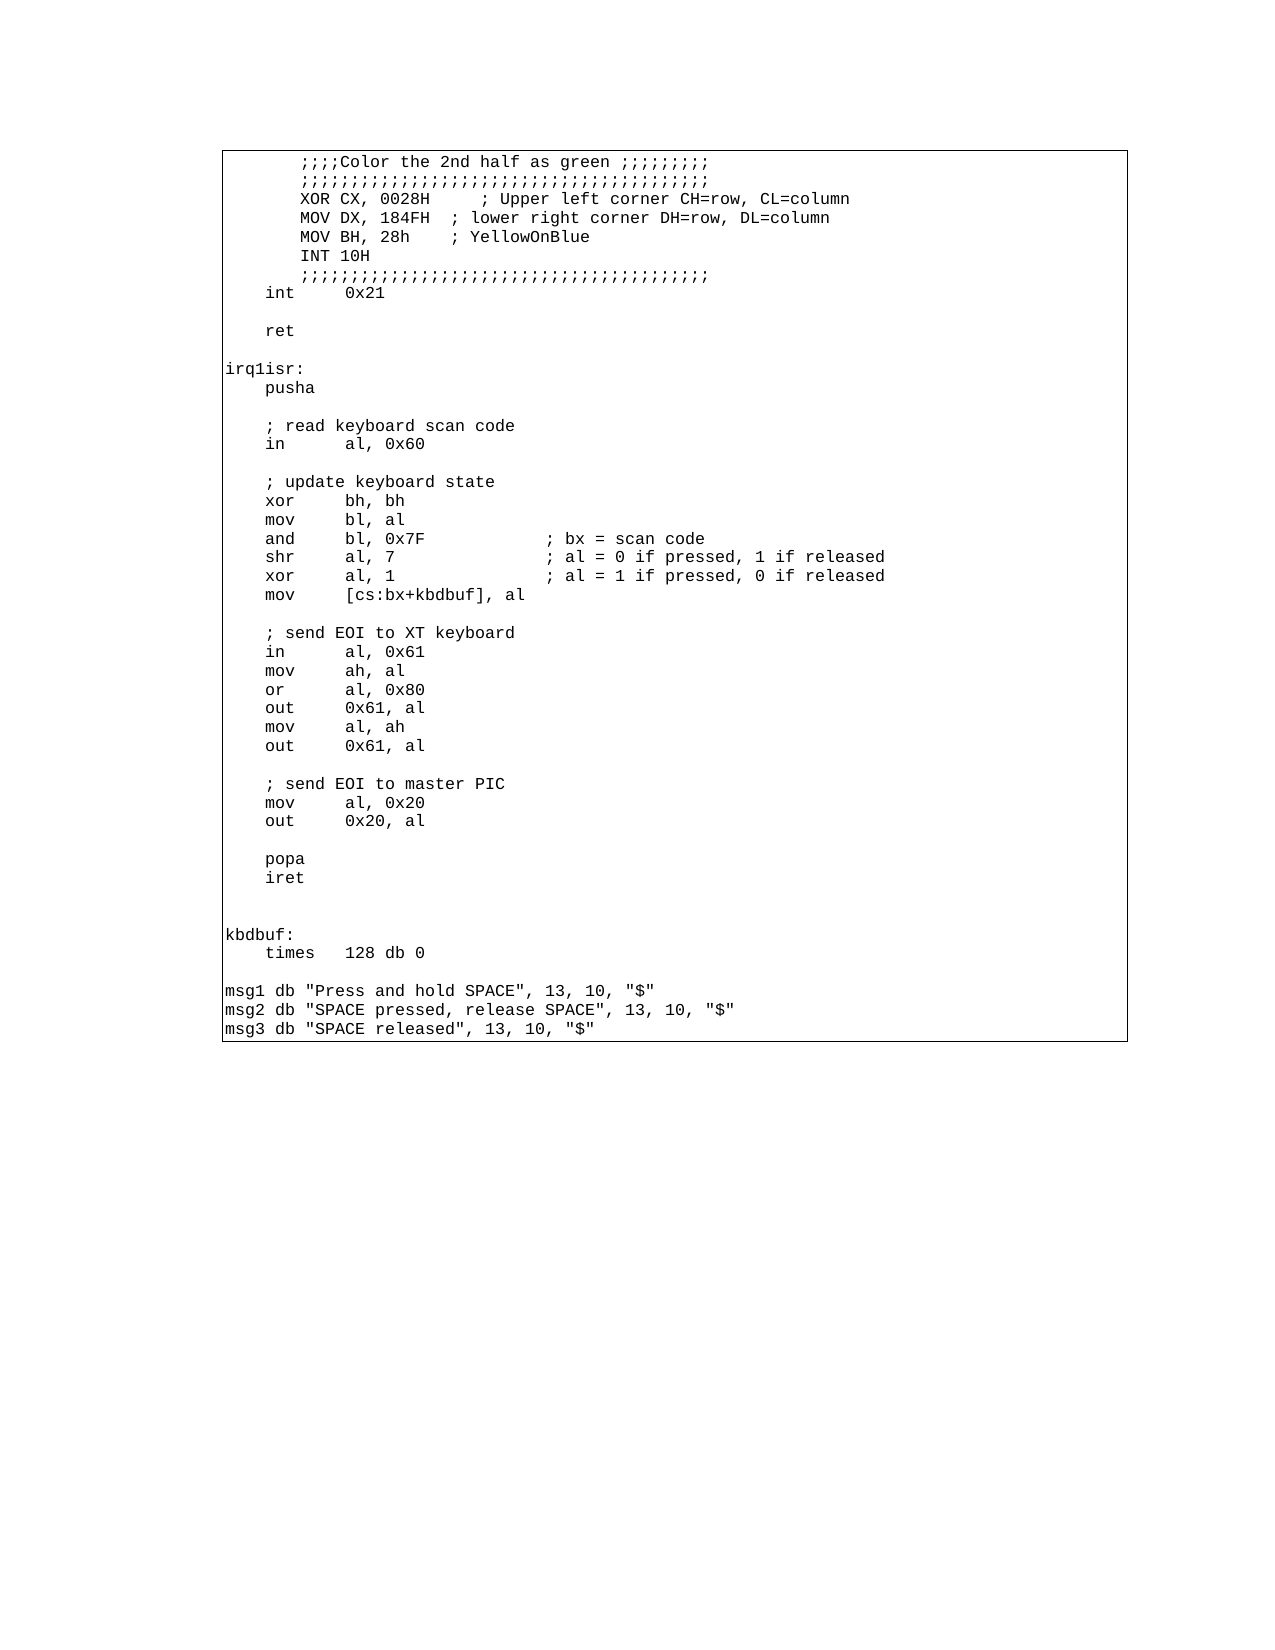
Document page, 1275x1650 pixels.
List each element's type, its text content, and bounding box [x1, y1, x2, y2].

list popa [223, 848, 1127, 866]
list xor al, 1 ; al = 1 if pressed, 0 if released [223, 565, 1127, 584]
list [223, 169, 1127, 188]
list mov al, ah [223, 716, 1127, 734]
list ; update keyboard state [223, 471, 1127, 489]
list msg1 db "Press and hold SPACE", 13, 10, "$" [223, 979, 1127, 998]
list int 0x21 [223, 282, 1127, 304]
list kbdbuf: [223, 923, 1127, 942]
list or al, 0x80 [223, 678, 1127, 697]
list msg2 db "SPACE pressed, release SPACE", 13, 10, "$" [223, 998, 1127, 1017]
list ; send EOI to XT keyboard [223, 621, 1127, 640]
list INT 10H [223, 244, 1127, 263]
list ;;;;;;;;;;;;;;;;;;;;;;;;;;;;;;;;;;;;;;;;; [223, 263, 1127, 282]
list out 0x20, al [223, 810, 1127, 832]
list ; read keyboard scan code [223, 414, 1127, 433]
list in al, 0x61 [223, 640, 1127, 659]
list ret [223, 320, 1127, 342]
list shr al, 7 ; al = 0 if pressed, 1 if released [223, 546, 1127, 565]
list mov bl, al [223, 508, 1127, 527]
list MOV BH, 28h ; YellowOnBlue [223, 225, 1127, 244]
list in al, 0x60 [223, 433, 1127, 455]
list MOV DX, 184FH ; lower right corner DH=row, DL=column [223, 207, 1127, 225]
list XOR CX, 0028H ; Upper left corner CH=row, CL=column [223, 188, 1127, 207]
list and bl, 0x7F ; bx = scan code [223, 527, 1127, 546]
list irq1isr: [223, 357, 1127, 376]
list mov [cs:bx+kbdbuf], al [223, 584, 1127, 606]
list ; send EOI to master PIC [223, 772, 1127, 791]
list iret [223, 866, 1127, 888]
list times 128 db 0 [223, 942, 1127, 964]
list ;;;;Color the 2nd half as green ;;;;;;;;; [223, 151, 1127, 169]
list pusha [223, 376, 1127, 398]
list xor bh, bh [223, 489, 1127, 508]
list mov ah, al [223, 659, 1127, 678]
list out 0x61, al [223, 734, 1127, 756]
list msg3 db "SPACE released", 13, 10, "$" [223, 1017, 1127, 1041]
list mov al, 0x20 [223, 791, 1127, 810]
list out 0x61, al [223, 697, 1127, 716]
